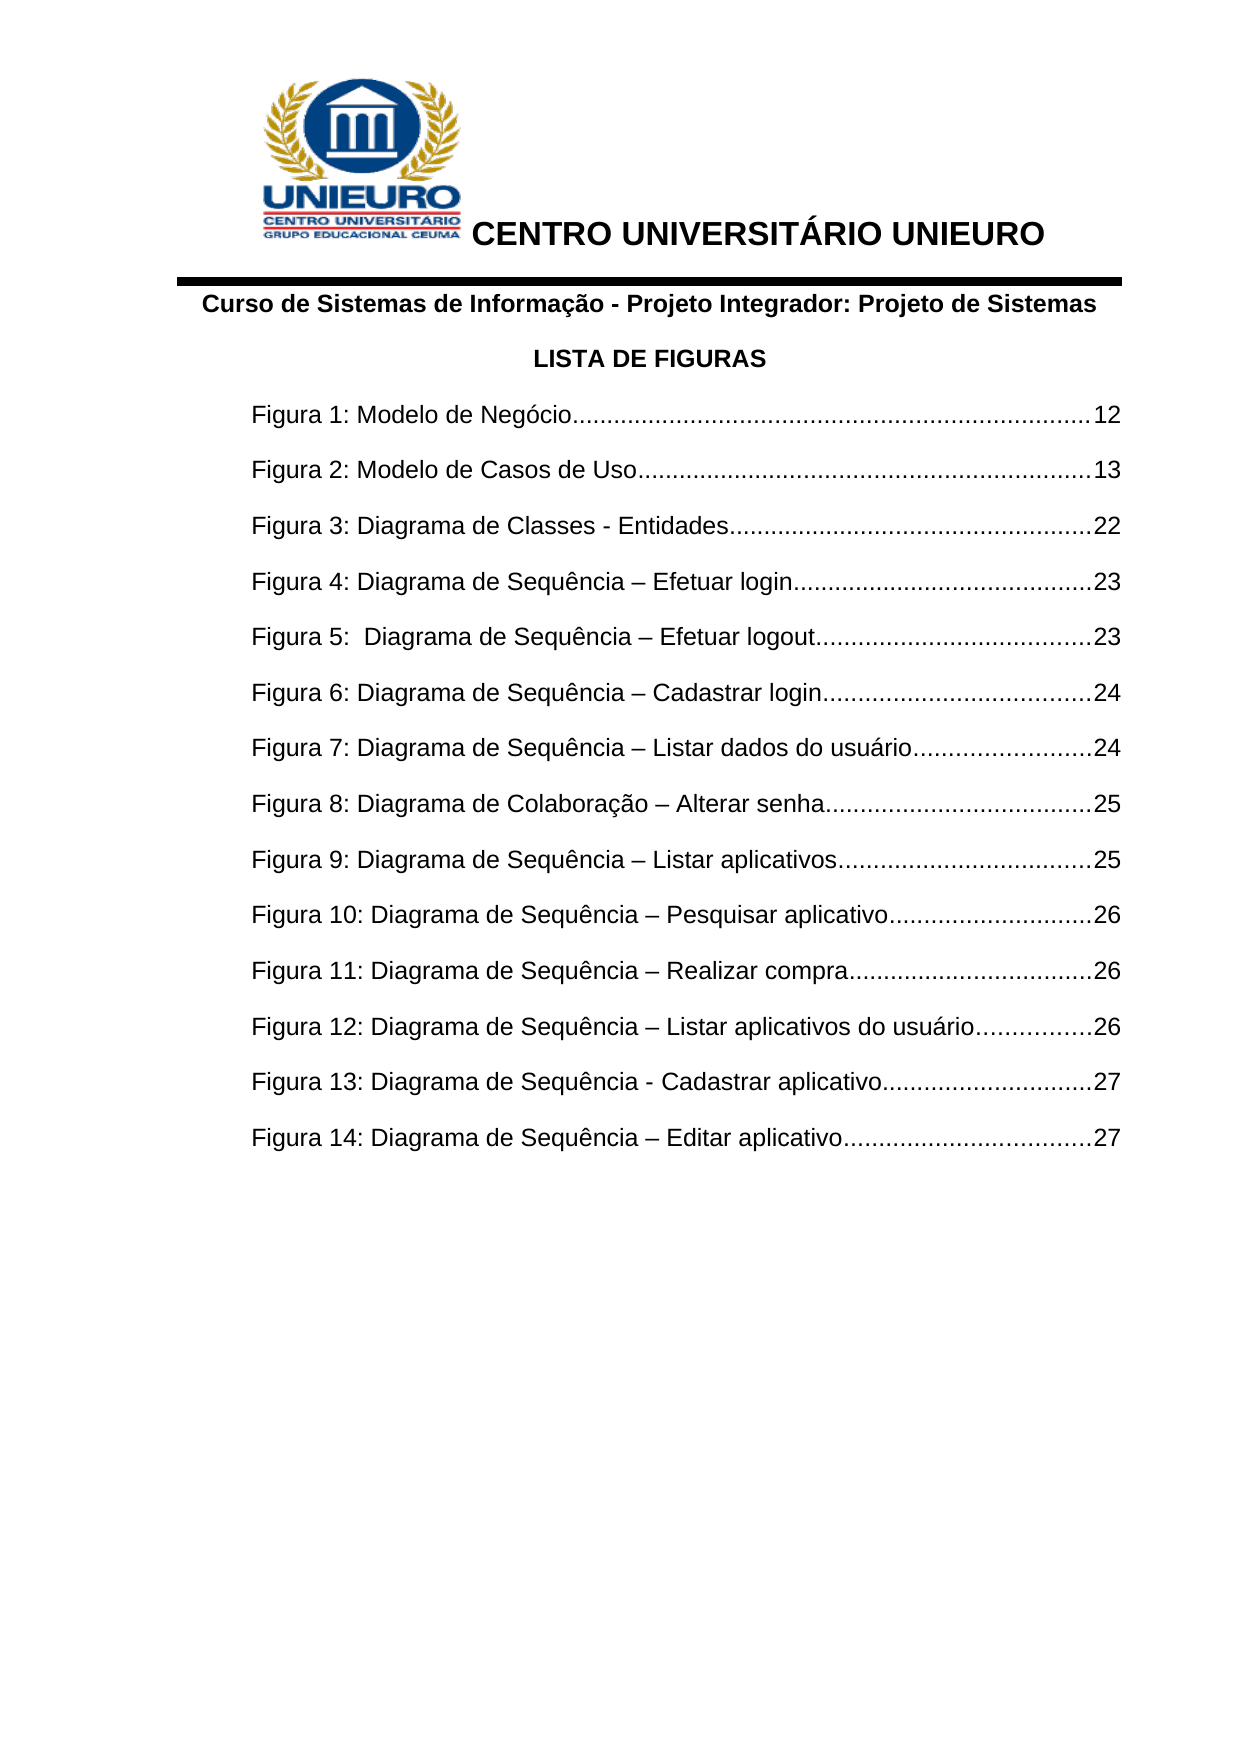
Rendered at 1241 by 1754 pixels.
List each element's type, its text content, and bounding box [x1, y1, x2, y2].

text Figura 5: Diagrama de Sequência – Efetuar logout 23 [177, 622, 1122, 651]
text Figura 4: Diagrama de Sequência – Efetuar login 23 [177, 567, 1122, 595]
text Figura 6: Diagrama de Sequência – Cadastrar login 24 [177, 678, 1122, 707]
text Figura 14: Diagrama de Sequência – Editar aplicativo 27 [177, 1123, 1122, 1152]
text Figura 10: Diagrama de Sequência – Pesquisar aplicativo 26 [177, 900, 1122, 929]
text Figura 7: Diagrama de Sequência – Listar dados do usuário 24 [177, 733, 1122, 762]
text Figura 9: Diagrama de Sequência – Listar aplicativos 25 [177, 845, 1122, 873]
picture [251, 71, 472, 245]
text LISTA DE FIGURAS [177, 344, 1122, 373]
text Figura 1: Modelo de Negócio 12 [177, 400, 1122, 428]
text Figura 8: Diagrama de Colaboração – Alterar senha 25 [177, 789, 1122, 818]
text Figura 11: Diagrama de Sequência – Realizar compra 26 [177, 956, 1122, 985]
text Figura 13: Diagrama de Sequência - Cadastrar aplicativo 27 [177, 1067, 1122, 1096]
text Figura 3: Diagrama de Classes - Entidades 22 [177, 511, 1122, 540]
text Figura 2: Modelo de Casos de Uso 13 [177, 455, 1122, 484]
text Figura 12: Diagrama de Sequência – Listar aplicativos do usuário 26 [177, 1012, 1122, 1040]
